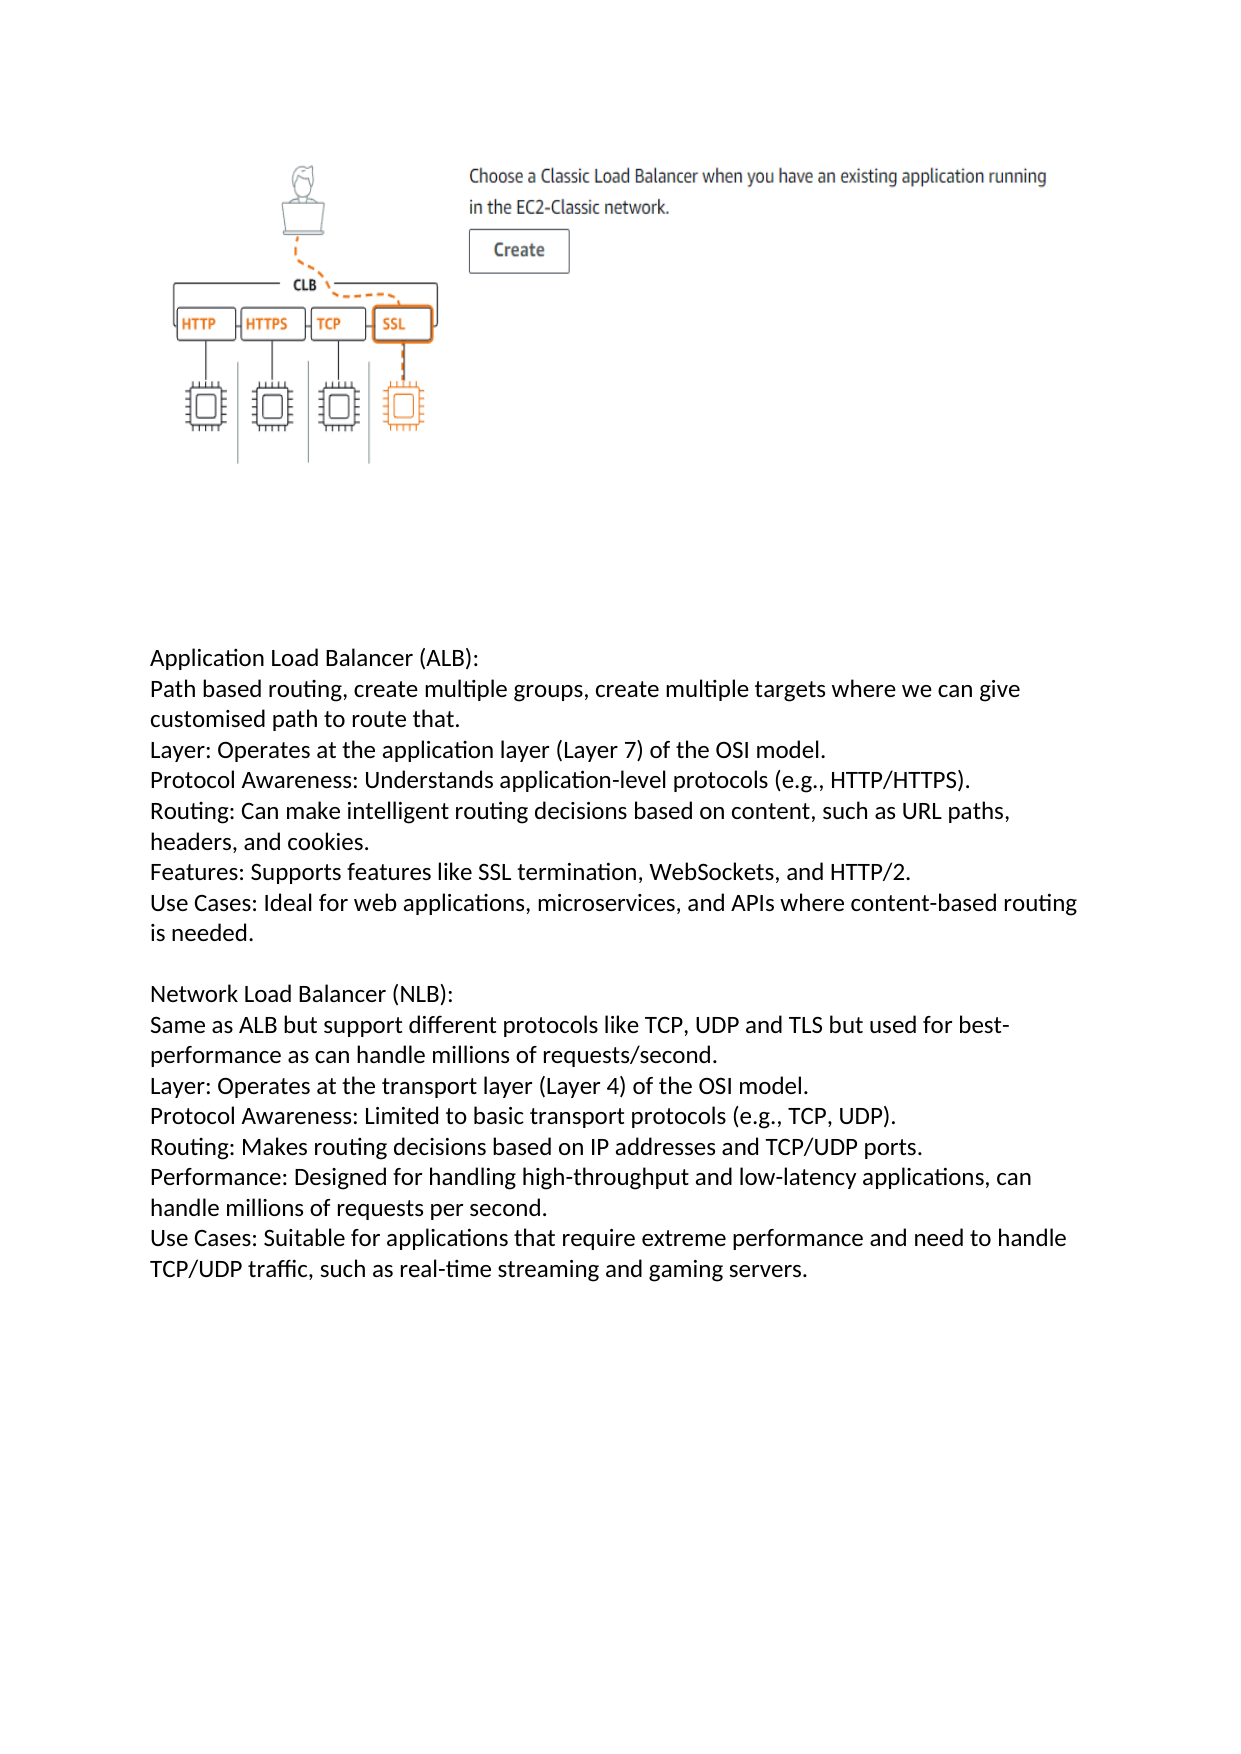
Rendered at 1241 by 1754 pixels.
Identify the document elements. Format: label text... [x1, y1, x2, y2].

text Network Load Balancer (NLB): [150, 978, 1090, 1009]
text Use Cases: Suitable for applications that require extreme performance and need to handle TCP/UDP traffic, such as real-time streaming and gaming servers. [150, 1222, 1090, 1283]
text Application Load Balancer (ALB): [150, 643, 1090, 673]
text Protocol Awareness: Limited to basic transport protocols (e.g., TCP, UDP). [150, 1100, 1090, 1131]
text Use Cases: Ideal for web applications, microservices, and APIs where content-based routing is needed. [150, 887, 1090, 948]
text Path based routing, create multiple groups, create multiple targets where we can give customised path to route that. [150, 673, 1090, 734]
text Layer: Operates at the transport layer (Layer 4) of the OSI model. [150, 1070, 1090, 1100]
text Protocol Awareness: Understands application-level protocols (e.g., HTTP/HTTPS). [150, 765, 1090, 795]
text Same as ALB but support different protocols like TCP, UDP and TLS but used for best-performance as can handle millions of requests/second. [150, 1009, 1090, 1070]
picture [150, 150, 1057, 490]
text Performance: Designed for handling high-throughput and low-latency applications, can handle millions of requests per second. [150, 1161, 1090, 1222]
text Routing: Makes routing decisions based on IP addresses and TCP/UDP ports. [150, 1131, 1090, 1161]
text Routing: Can make intelligent routing decisions based on content, such as URL paths, headers, and cookies. [150, 795, 1090, 856]
text Layer: Operates at the application layer (Layer 7) of the OSI model. [150, 734, 1090, 765]
text Features: Supports features like SSL termination, WebSockets, and HTTP/2. [150, 856, 1090, 887]
